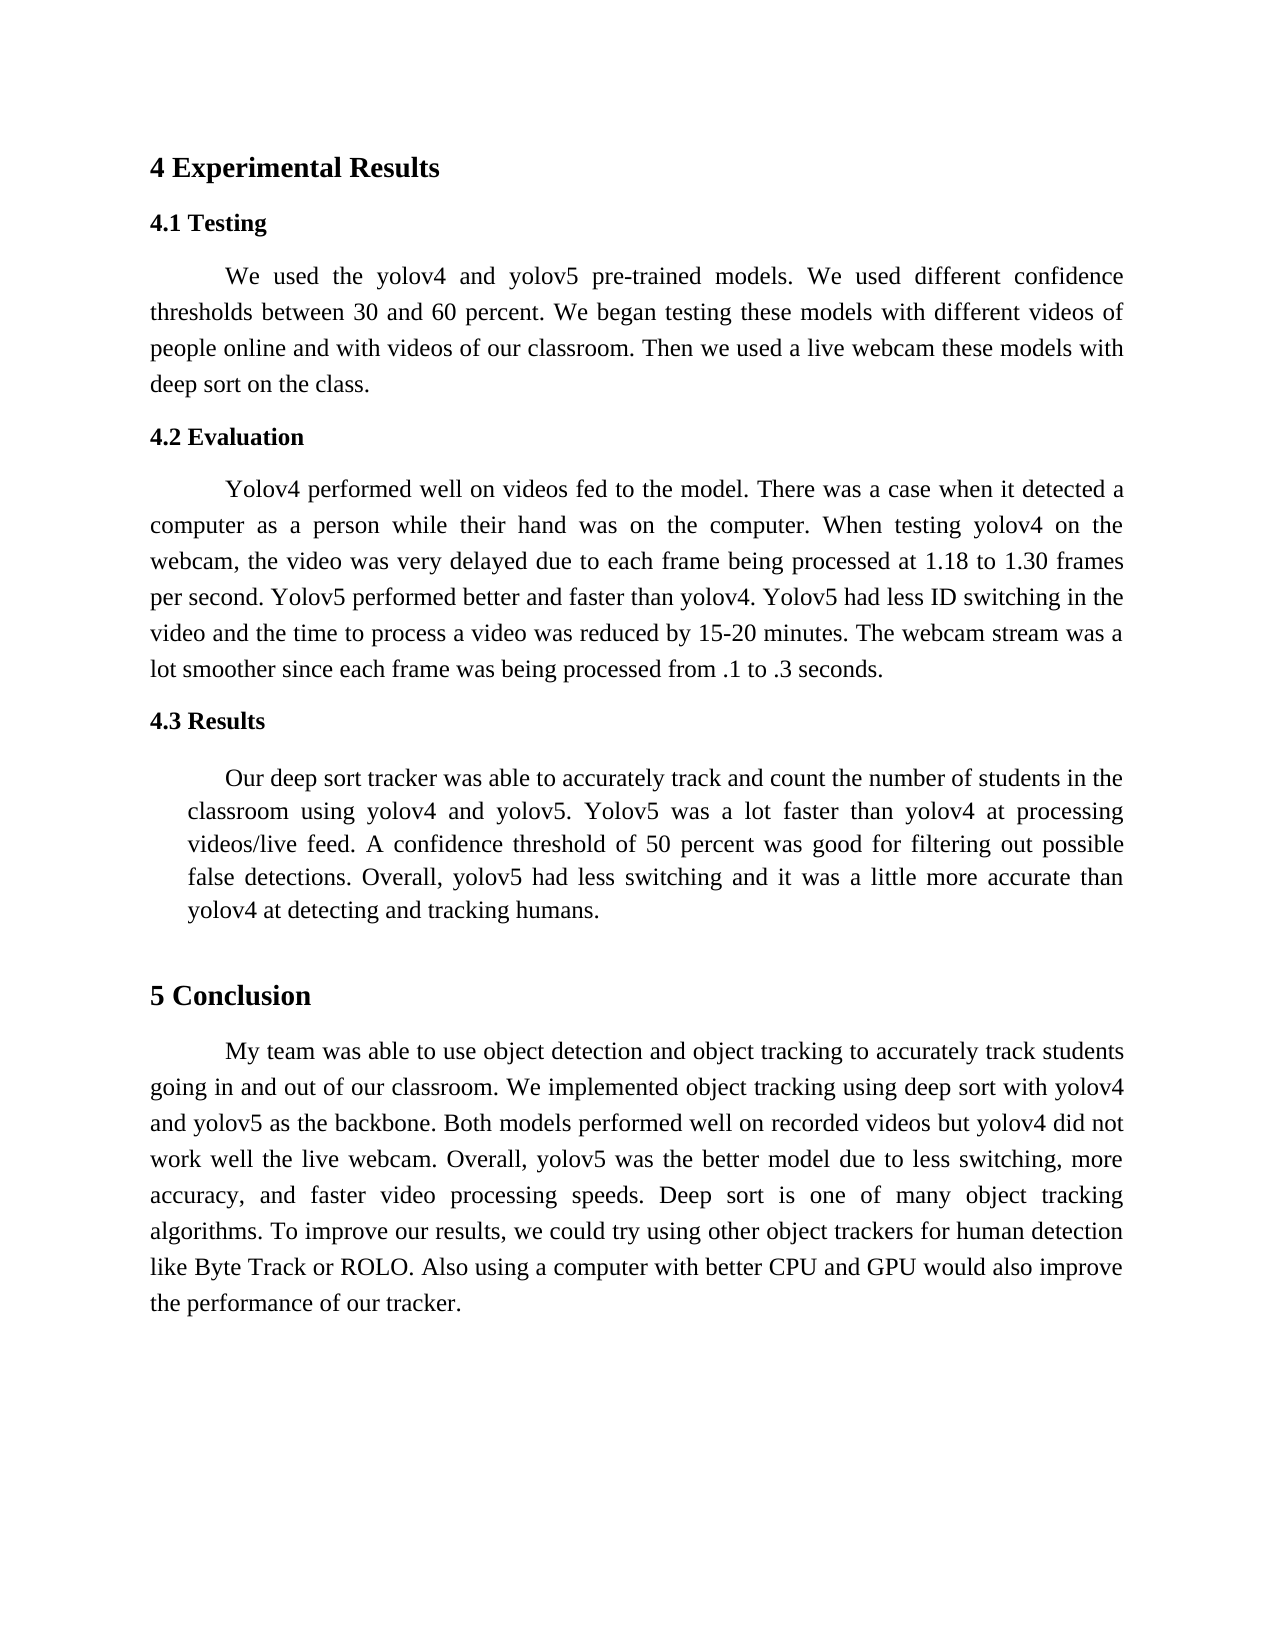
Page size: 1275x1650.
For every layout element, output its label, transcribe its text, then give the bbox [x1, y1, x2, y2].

text Yolov4 performed well on videos fed to the model. There was a case when it detected a computer as a person while their hand was on the computer. When testing yolov4 on the webcam, the video was very delayed due to each frame being processed at 1.18 to 1.30 frames per second. Yolov5 performed better and faster than yolov4. Yolov5 had less ID switching in the video and the time to process a video was reduced by 15-20 minutes. The webcam stream was a lot smoother since each frame was being processed from .1 to .3 seconds. [150, 474, 1125, 683]
text 4.3 Results [150, 706, 1125, 735]
text 4 Experimental Results [150, 150, 1125, 183]
text 4.1 Testing [150, 208, 1125, 237]
text 4.2 Evaluation [150, 422, 1125, 450]
text We used the yolov4 and yolov5 pre-trained models. We used different confidence thresholds between 30 and 60 percent. We began testing these models with different videos of people online and with videos of our classroom. Then we used a live webcam these models with deep sort on the class. [150, 261, 1125, 398]
text My team was able to use object detection and object tracking to accurately track students going in and out of our classroom. We implemented object tracking using deep sort with yolov4 and yolov5 as the backbone. Both models performed well on recorded videos but yolov4 did not work well the live webcam. Overall, yolov5 was the better model due to less switching, more accuracy, and faster video processing speeds. Deep sort is one of many object tracking algorithms. To improve our results, we could try using other object trackers for human detection like Byte Track or ROLO. Also using a computer with better CPU and GPU would also improve the performance of our tracker. [150, 1036, 1125, 1317]
text Our deep sort tracker was able to accurately track and count the number of students in the classroom using yolov4 and yolov5. Yolov5 was a lot faster than yolov4 at processing videos/live feed. A confidence threshold of 50 percent was good for filtering out possible false detections. Overall, yolov5 had less switching and it was a little more accurate than yolov4 at detecting and tracking humans. [187, 763, 1125, 924]
text 5 Conclusion [150, 978, 1125, 1011]
